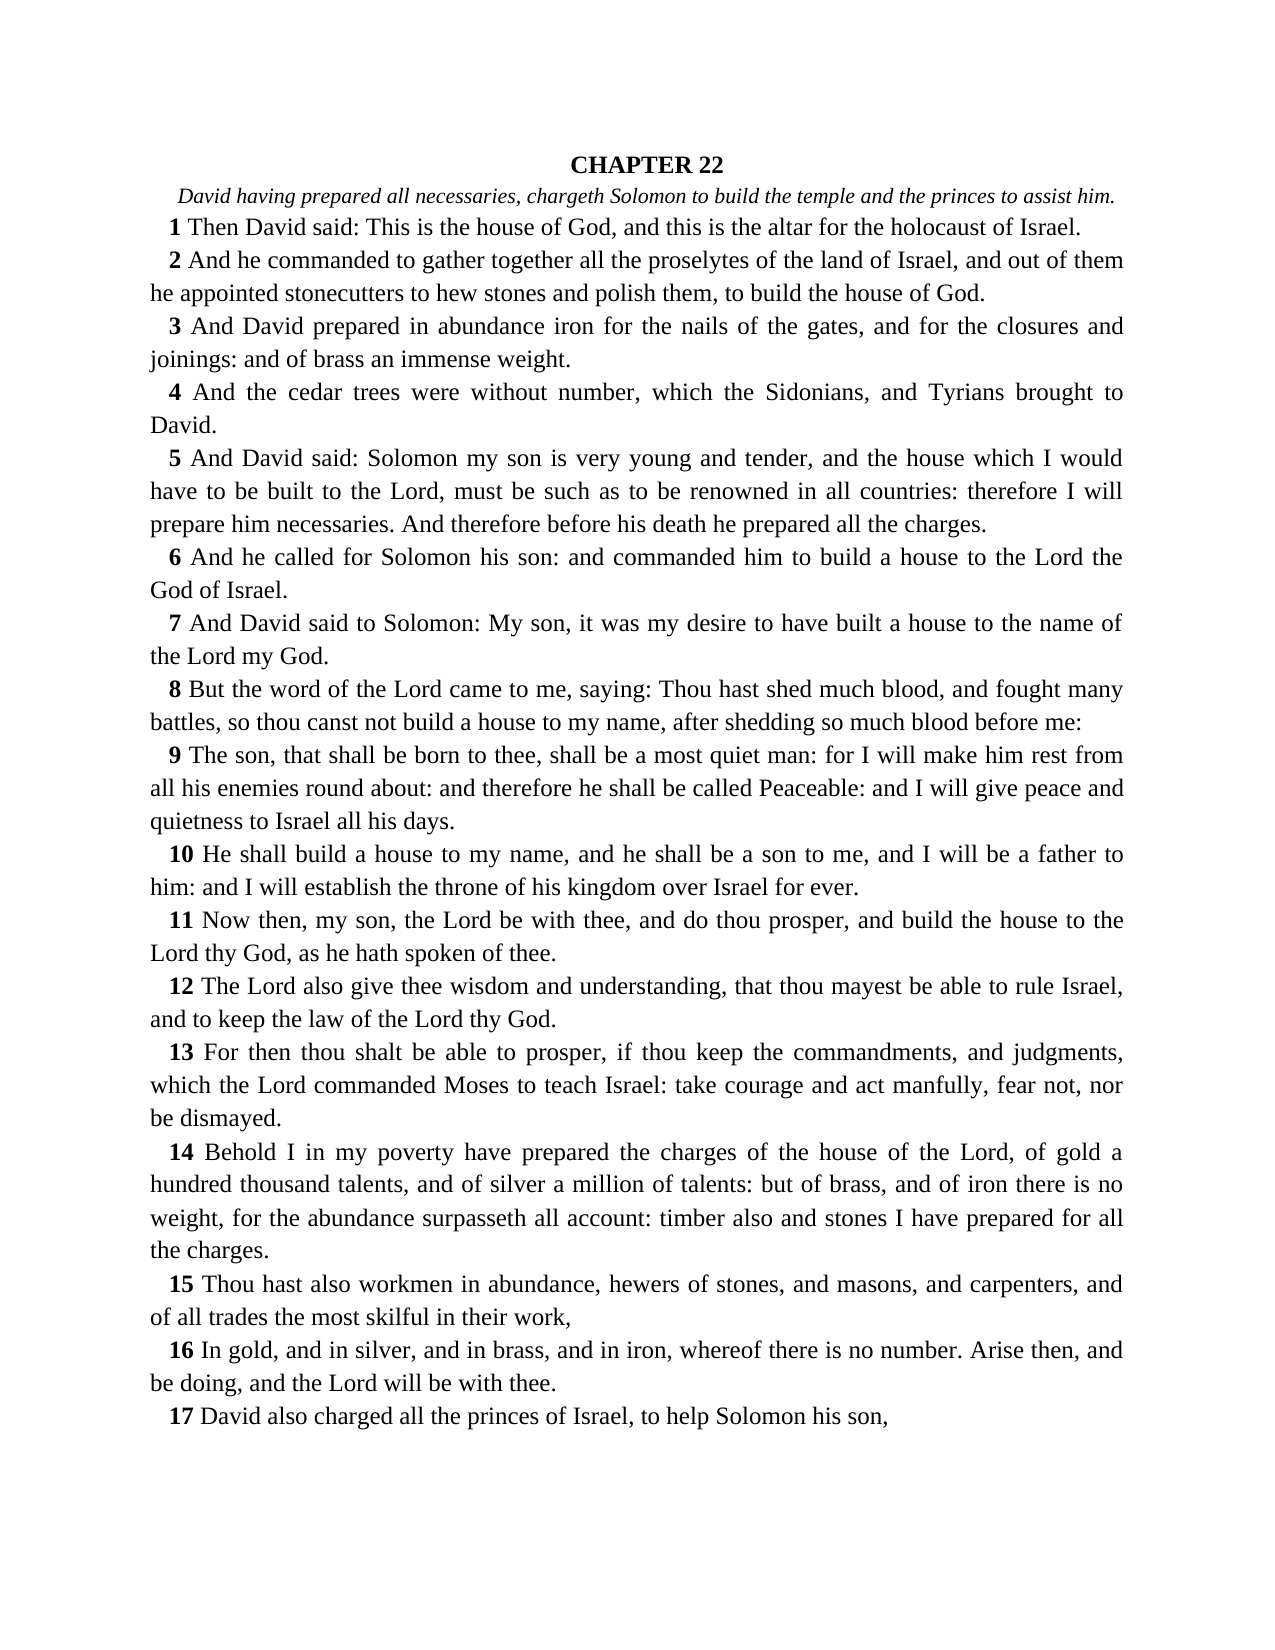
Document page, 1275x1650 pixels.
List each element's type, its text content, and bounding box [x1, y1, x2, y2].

text 8 But the word of the Lord came to me, saying: Thou hast shed much blood, and fought many battles, so thou canst not build a house to my name, after shedding so much blood before me: [150, 674, 1125, 736]
text 9 The son, that shall be born to thee, shall be a most quiet man: for I will make him rest from all his enemies round about: and therefore he shall be called Peaceable: and I will give peace and quietness to Israel all his days. [150, 740, 1125, 835]
text 11 Now then, my son, the Lord be with thee, and do thou prosper, and build the house to the Lord thy God, as he hath spoken of thee. [150, 905, 1125, 967]
text 6 And he called for Solomon his son: and commanded him to build a house to the Lord the God of Israel. [150, 542, 1125, 604]
text 4 And the cedar trees were without number, which the Sidonians, and Tyrians brought to David. [150, 377, 1125, 439]
text 17 David also charged all the princes of Israel, to help Solomon his son, [150, 1401, 1125, 1429]
text 2 And he commanded to gather together all the proselytes of the land of Israel, and out of them he appointed stonecutters to hew stones and polish them, to build the house of God. [150, 245, 1125, 307]
text 12 The Lord also give thee wisdom and understanding, that thou mayest be able to rule Israel, and to keep the law of the Lord thy God. [150, 971, 1125, 1033]
text 1 Then David said: This is the house of God, and this is the altar for the holocaust of Israel. [150, 212, 1125, 241]
text 16 In gold, and in silver, and in brass, and in iron, whereof there is no number. Arise then, and be doing, and the Lord will be with thee. [150, 1335, 1125, 1396]
text David having prepared all necessaries, chargeth Solomon to build the temple and the princes to assist him. [150, 183, 1125, 208]
text 14 Behold I in my poverty have prepared the charges of the house of the Lord, of gold a hundred thousand talents, and of silver a million of talents: but of brass, and of iron there is no weight, for the abundance surpasseth all account: timber also and stones I have prepared for all the charges. [150, 1137, 1125, 1264]
text 10 He shall build a house to my name, and he shall be a son to me, and I will be a father to him: and I will establish the throne of his kingdom over Israel for ever. [150, 839, 1125, 901]
text 7 And David said to Solomon: My son, it was my desire to have built a house to the name of the Lord my God. [150, 608, 1125, 670]
text 15 Thou hast also workmen in abundance, hewers of stones, and masons, and carpenters, and of all trades the most skilful in their work, [150, 1269, 1125, 1330]
text CHAPTER 22 [150, 150, 1125, 179]
text 3 And David prepared in abundance iron for the nails of the gates, and for the closures and joinings: and of brass an immense weight. [150, 311, 1125, 373]
text 13 For then thou shalt be able to prosper, if thou keep the commandments, and judgments, which the Lord commanded Moses to teach Israel: take courage and act manfully, fear not, nor be dismayed. [150, 1037, 1125, 1132]
text 5 And David said: Solomon my son is very young and tender, and the house which I would have to be built to the Lord, must be such as to be renowned in all countries: therefore I will prepare him necessaries. And therefore before his death he prepared all the charges. [150, 443, 1125, 538]
